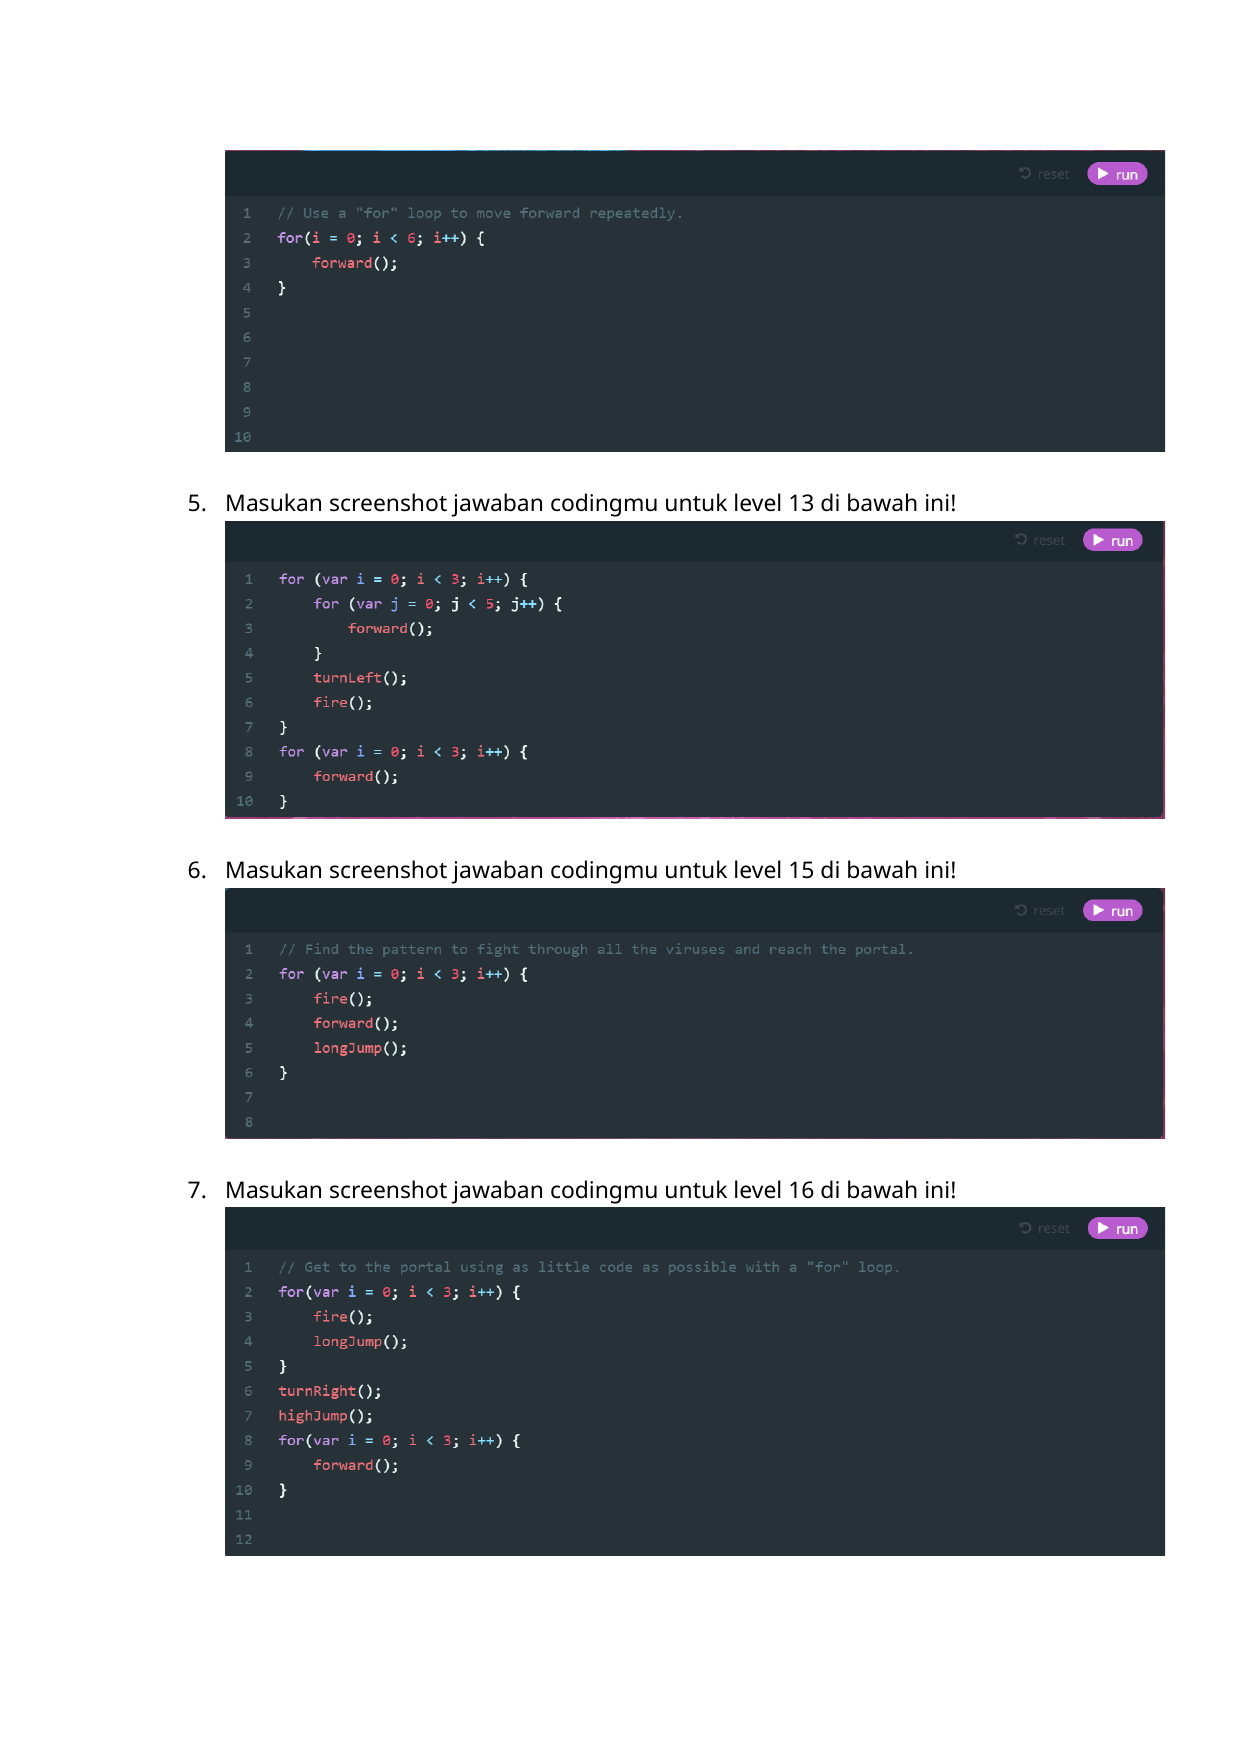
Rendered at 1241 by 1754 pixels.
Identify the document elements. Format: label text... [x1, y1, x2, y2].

list Masukan screenshot jawaban codingmu untuk level 13 di bawah ini! [187, 487, 1090, 518]
picture [225, 888, 1166, 1139]
list Masukan screenshot jawaban codingmu untuk level 16 di bawah ini! [187, 1174, 1090, 1205]
list Masukan screenshot jawaban codingmu untuk level 15 di bawah ini! [187, 854, 1090, 886]
picture [225, 1207, 1166, 1556]
picture [225, 150, 1166, 452]
picture [225, 521, 1166, 819]
